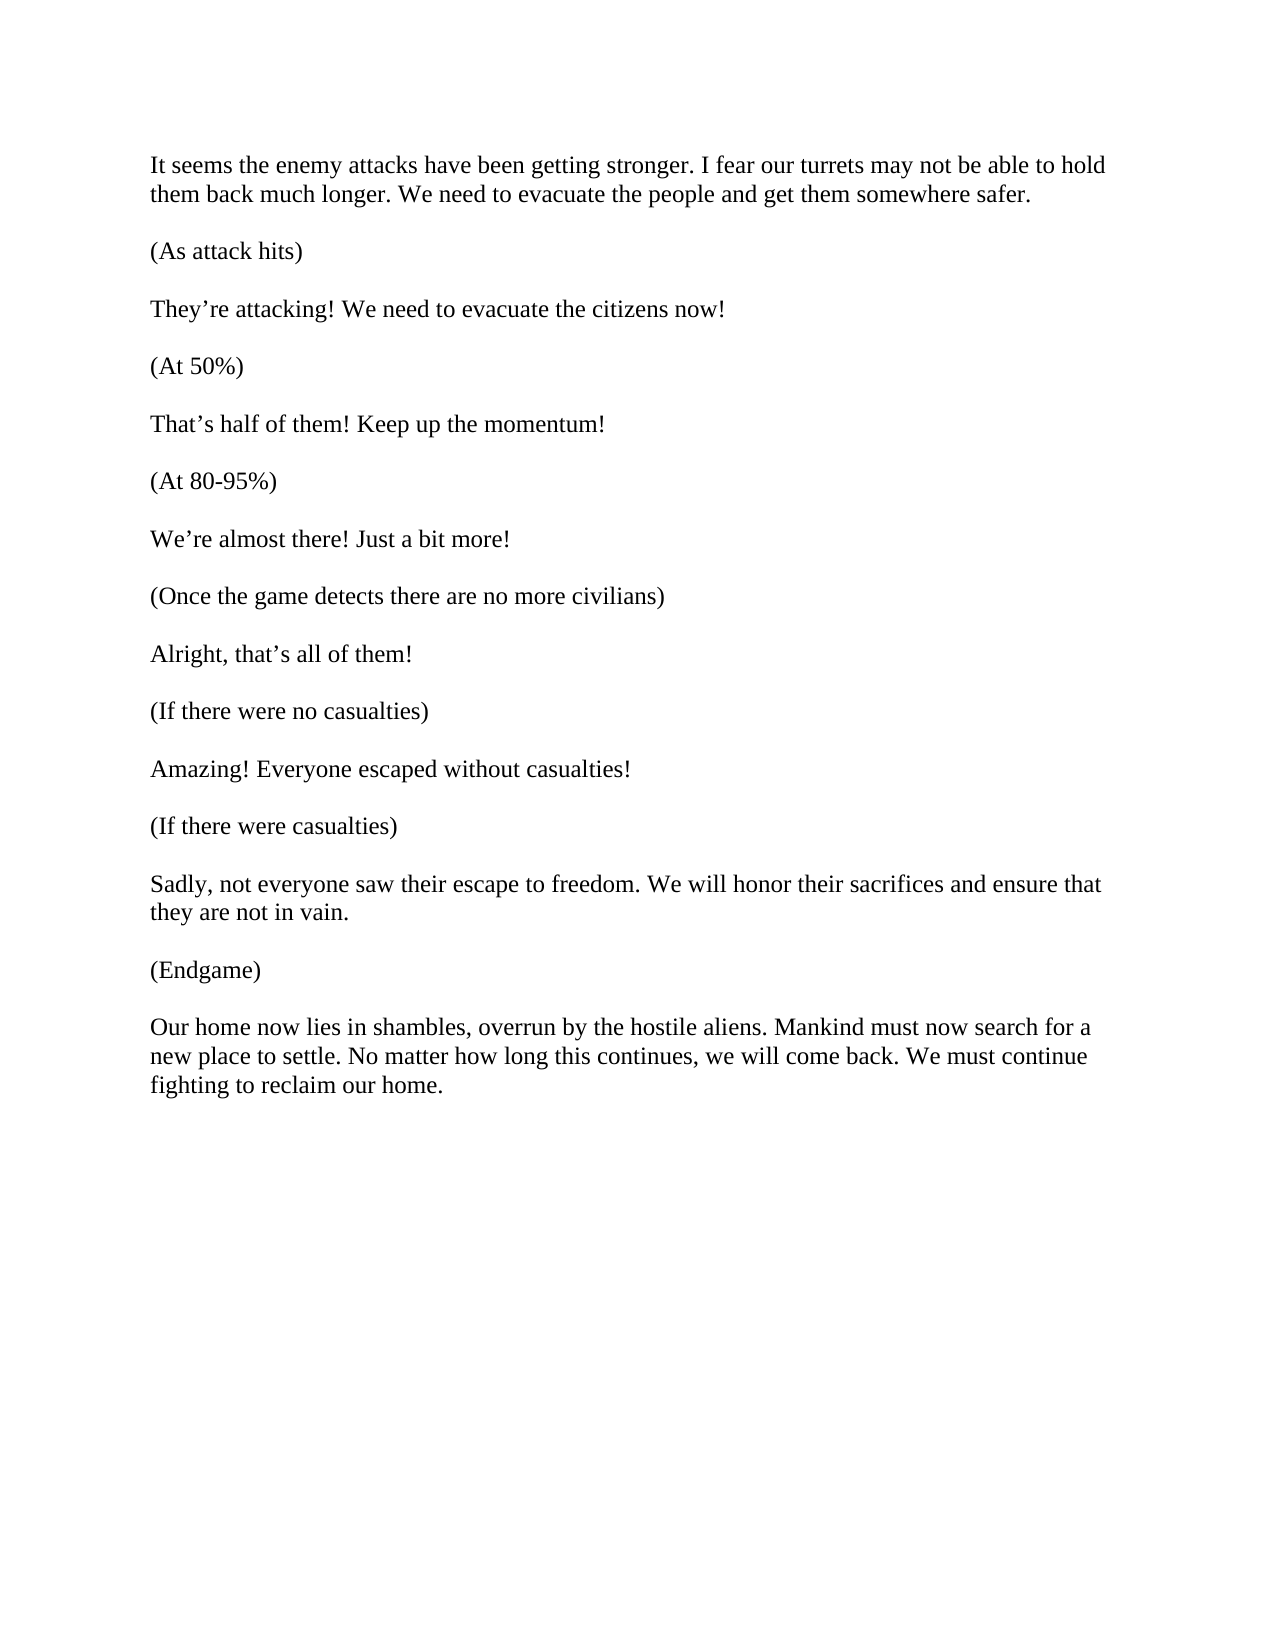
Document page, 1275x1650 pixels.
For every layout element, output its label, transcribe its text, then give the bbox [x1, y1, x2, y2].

text Sadly, not everyone saw their escape to freedom. We will honor their sacrifices and ensure that they are not in vain. [150, 869, 1125, 926]
text (At 50%) [150, 351, 1125, 380]
text (Once the game detects there are no more civilians) Alright, that’s all of them! [150, 581, 1125, 667]
text It seems the enemy attacks have been getting stronger. I fear our turrets may not be able to hold them back much longer. We need to evacuate the people and get them somewhere safer. [150, 150, 1125, 207]
text We’re almost there! Just a bit more! [150, 524, 1125, 552]
text (Endgame) [150, 955, 1125, 984]
text (As attack hits) They’re attacking! We need to evacuate the citizens now! [150, 236, 1125, 322]
text Our home now lies in shambles, overrun by the hostile aliens. Mankind must now search for a new place to settle. No matter how long this continues, we will come back. We must continue fighting to reclaim our home. [150, 1012, 1125, 1099]
text (If there were no casualties) Amazing! Everyone escaped without casualties! (If there were casualties) [150, 696, 1125, 840]
text That’s half of them! Keep up the momentum! (At 80-95%) [150, 409, 1125, 495]
